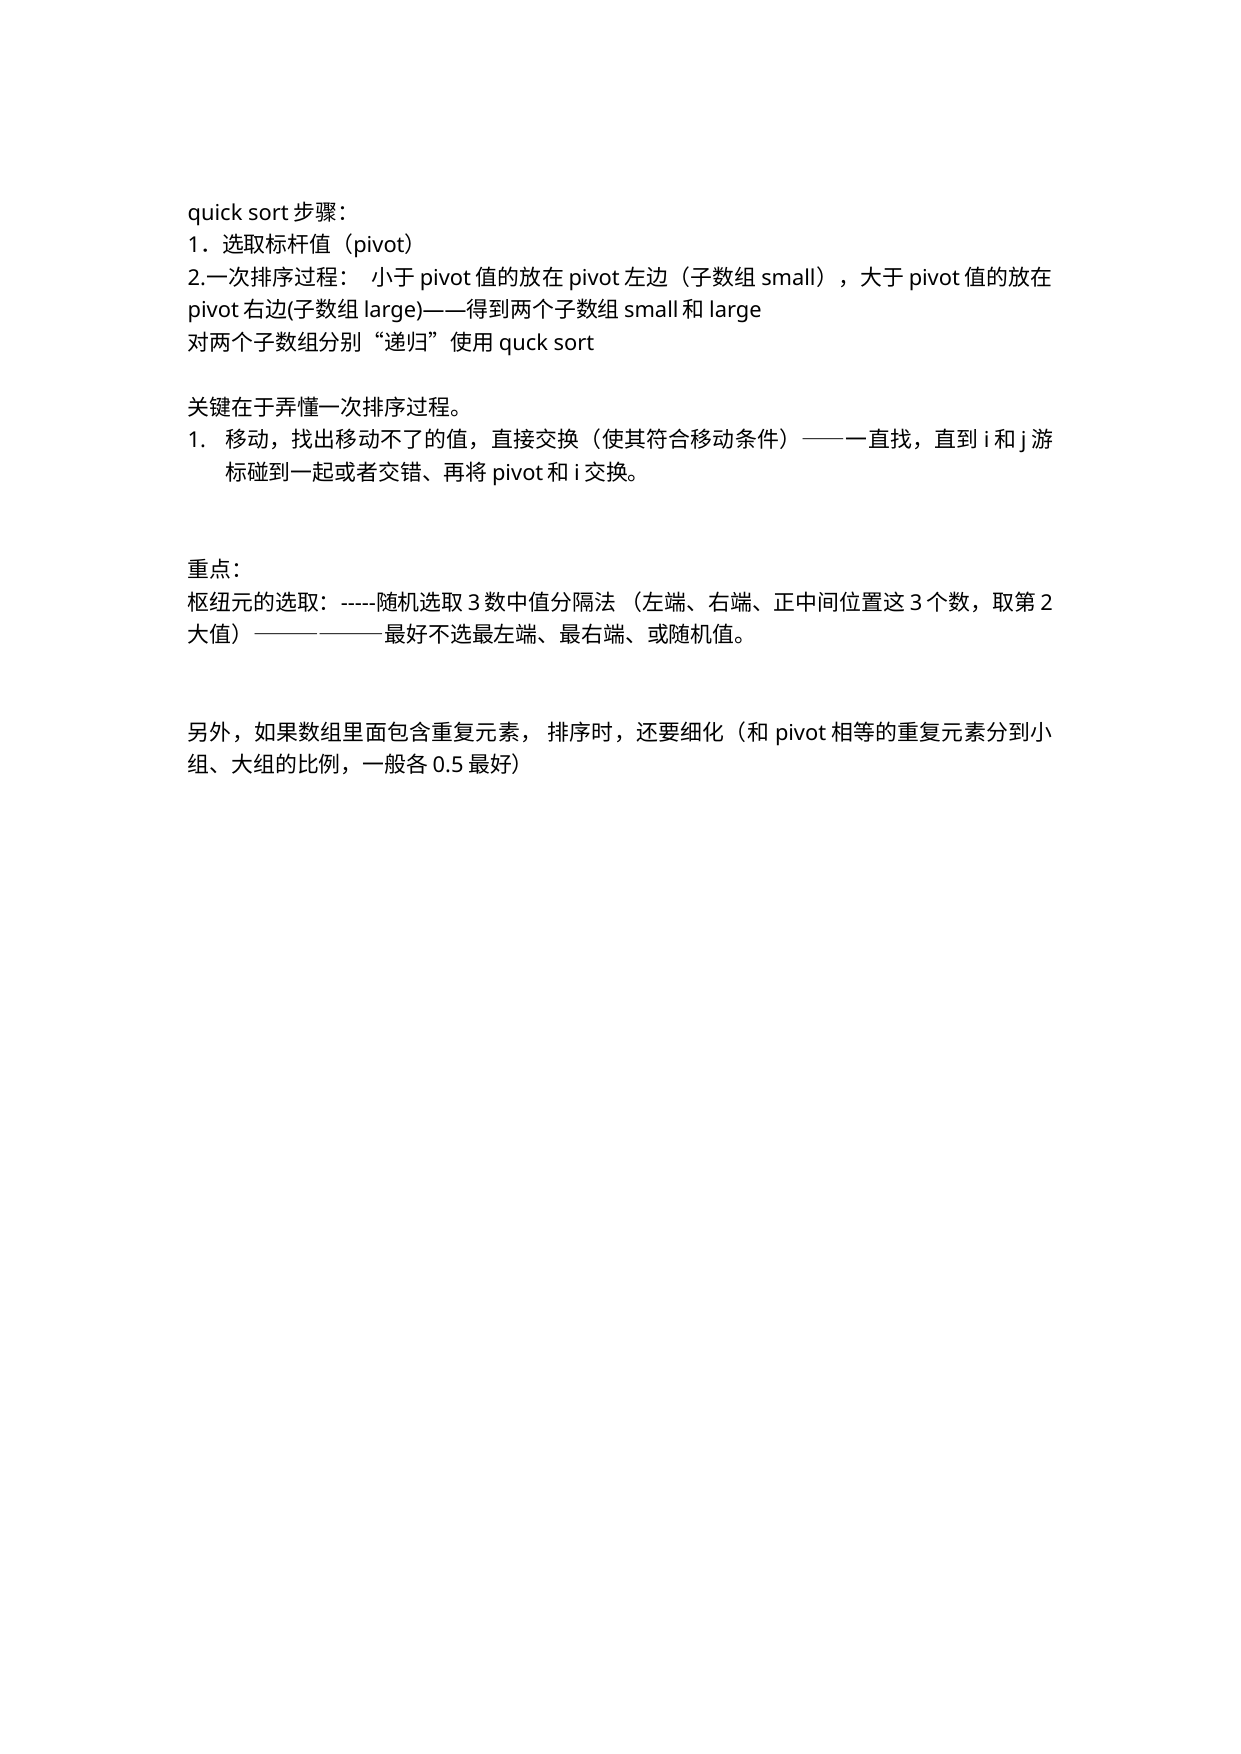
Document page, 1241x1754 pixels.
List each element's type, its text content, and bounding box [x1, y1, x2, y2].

list 移动，找出移动不了的值，直接交换（使其符合移动条件）——一直找，直到i和j游标碰到一起或者交错、再将pivot和i交换。 [187, 422, 1053, 487]
text 枢纽元的选取：-----随机选取3数中值分隔法 （左端、右端、正中间位置这3个数，取第2大值）——————最好不选最左端、最右端、或随机值。 [187, 584, 1053, 649]
text 另外，如果数组里面包含重复元素， 排序时，还要细化（和pivot相等的重复元素分到小组、大组的比例，一般各0.5最好） [187, 714, 1053, 779]
text 2.一次排序过程： 小于pivot值的放在pivot左边（子数组small），大于pivot值的放在pivot右边(子数组large)——得到两个子数组small和large [187, 259, 1053, 324]
text 1．选取标杆值（pivot） [187, 227, 1053, 259]
text 关键在于弄懂一次排序过程。 [187, 389, 1053, 422]
text quick sort步骤： [187, 194, 1053, 227]
text 对两个子数组分别“递归”使用 quck sort [187, 324, 1053, 357]
text 重点： [187, 552, 1053, 584]
